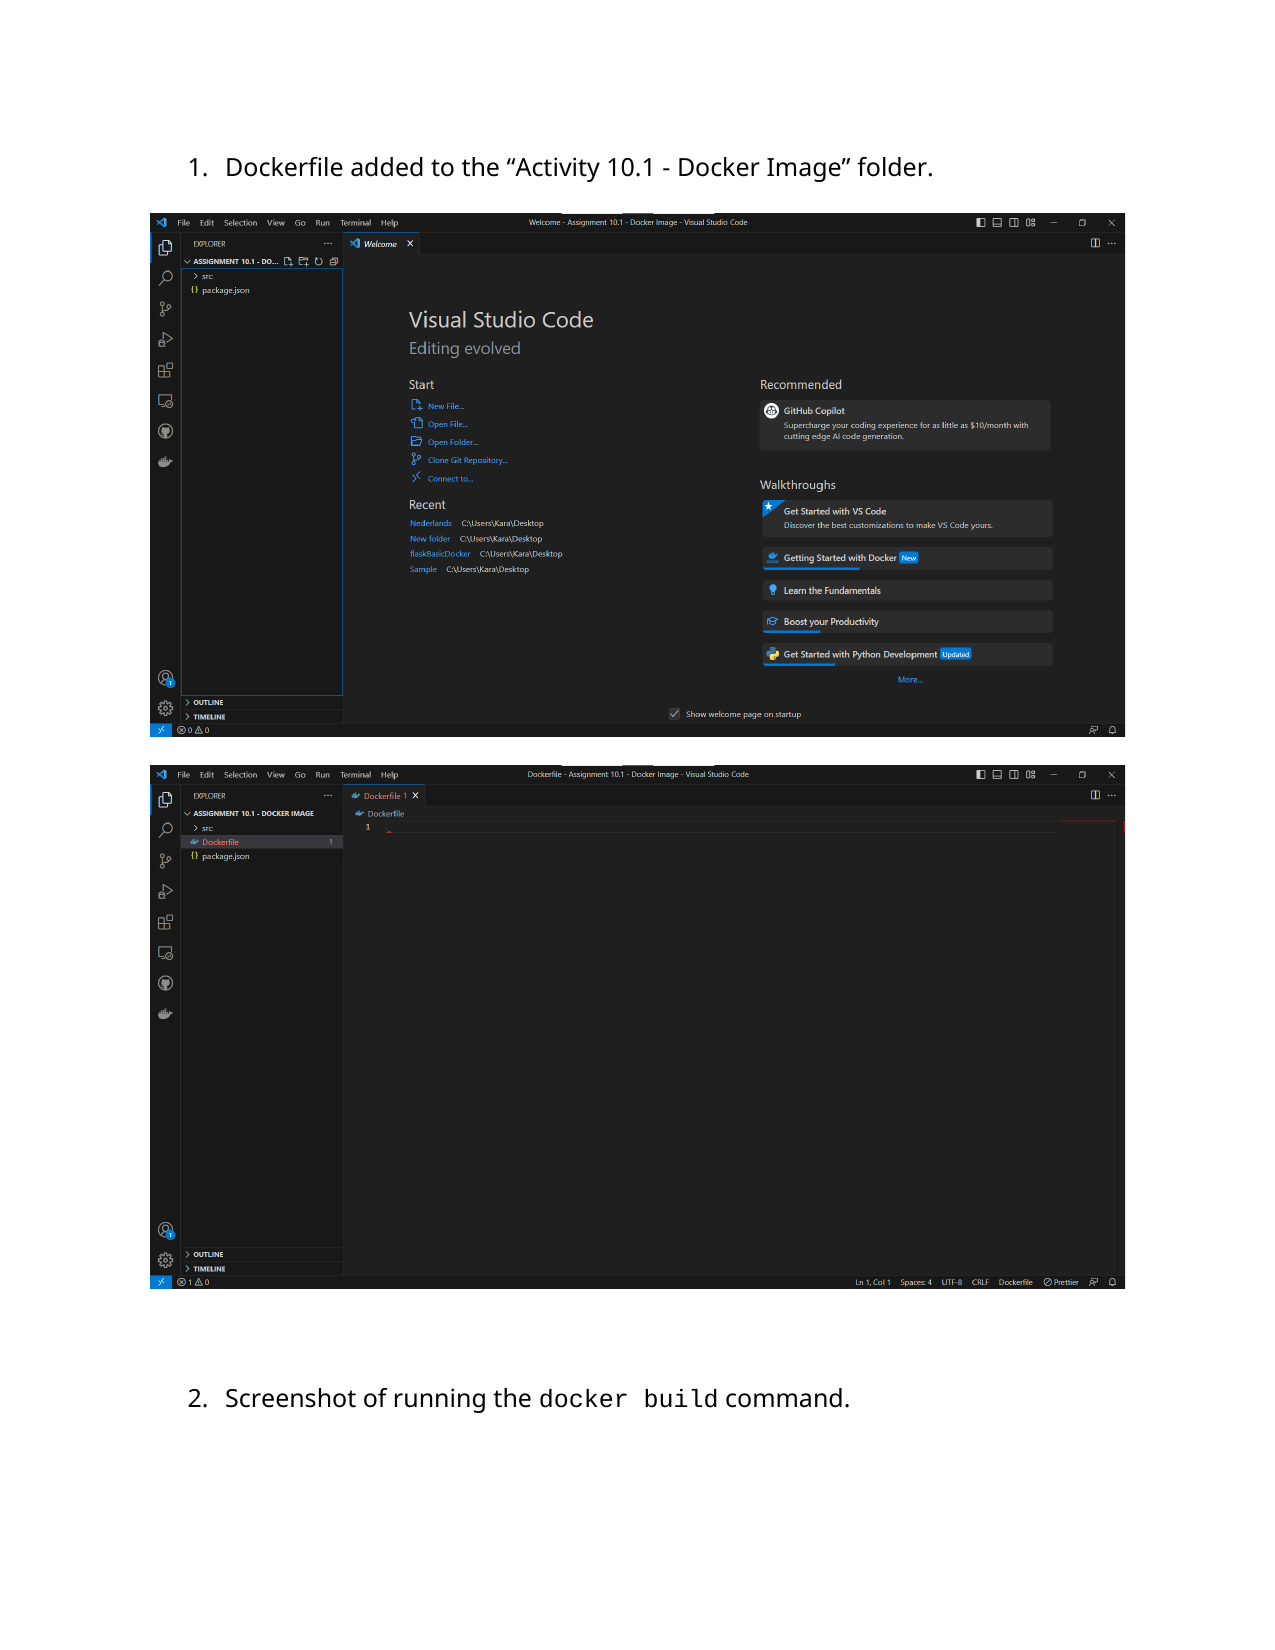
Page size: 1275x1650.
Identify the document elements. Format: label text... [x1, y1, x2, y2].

picture [150, 765, 1125, 1289]
list Dockerfile added to the “Activity 10.1 - Docker Image” folder. [187, 150, 1125, 184]
picture [150, 213, 1125, 737]
list Screenshot of running the docker build command. [187, 1381, 1125, 1415]
